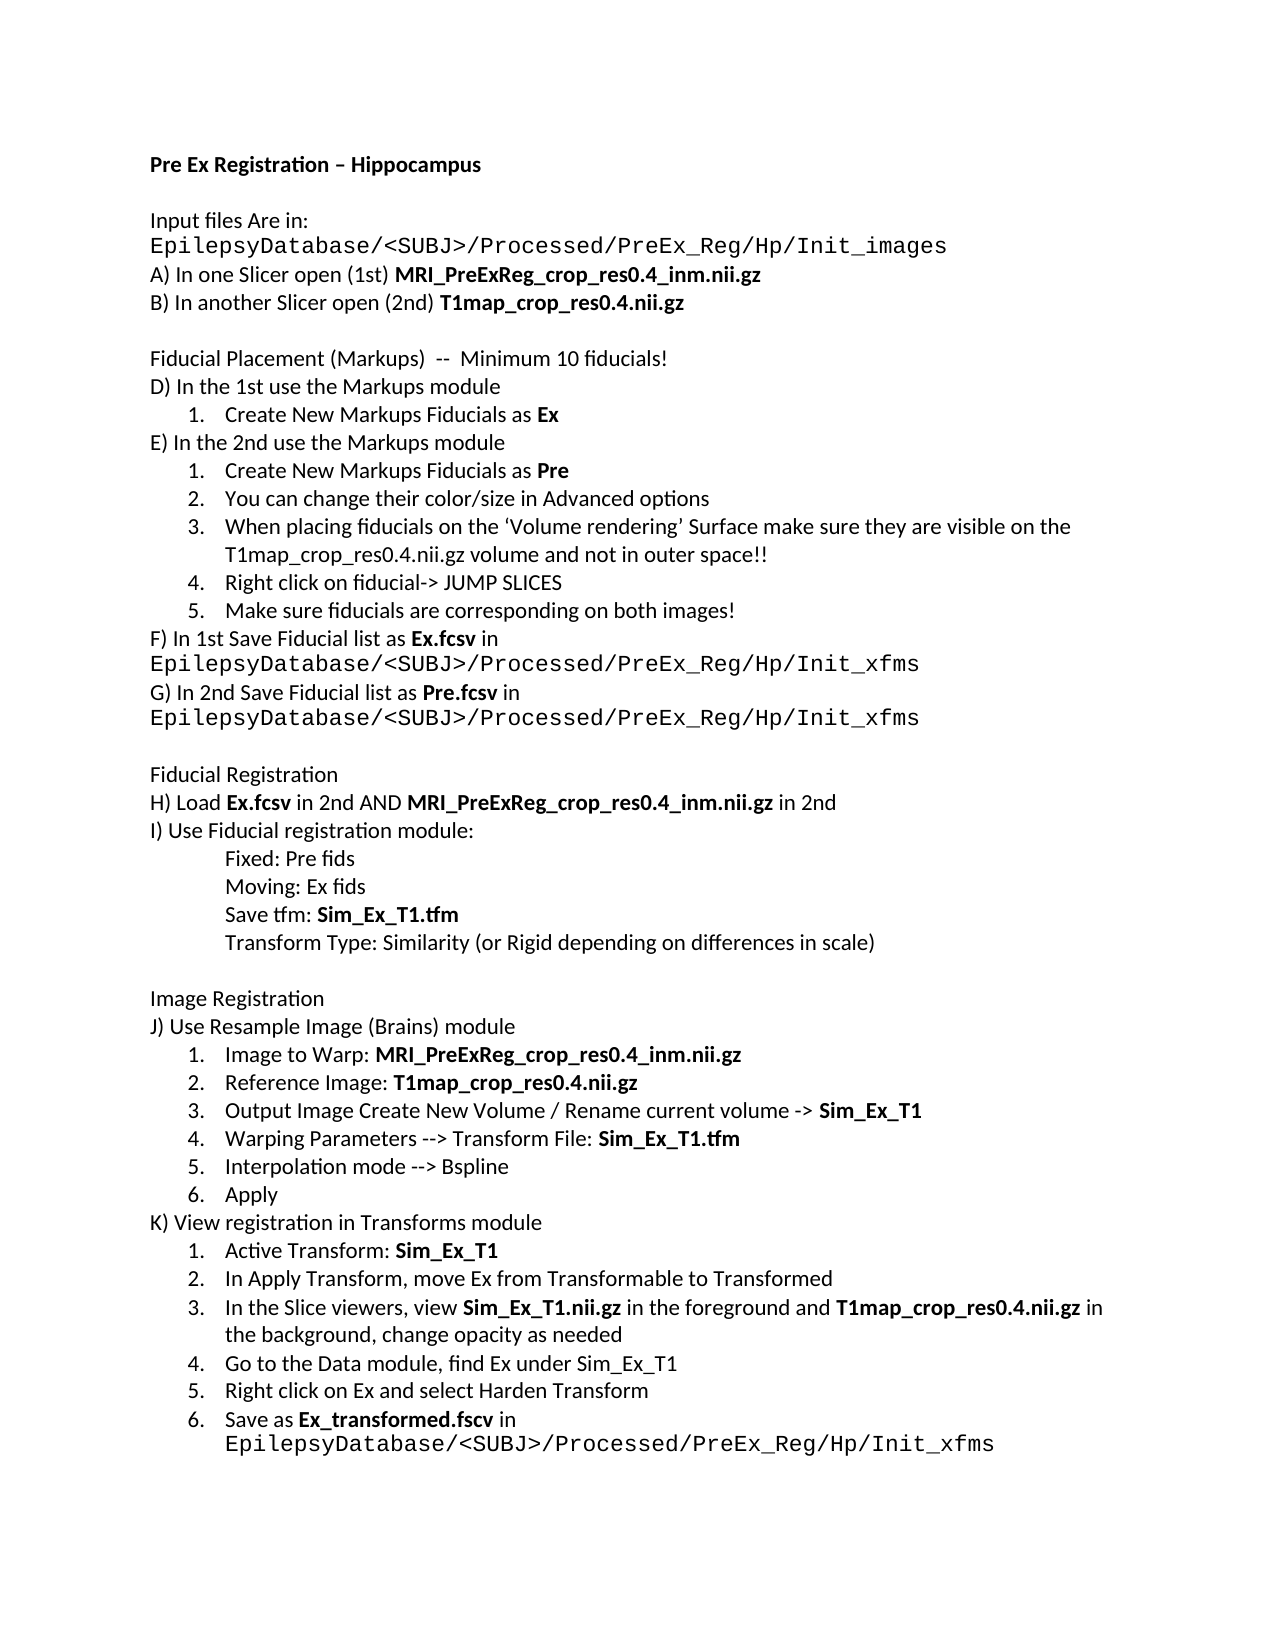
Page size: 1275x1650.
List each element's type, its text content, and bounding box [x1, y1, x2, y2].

list Output Image Create New Volume / Rename current volume -> Sim_Ex_T1 [187, 1096, 1125, 1124]
text Fixed: Pre fids [150, 844, 1125, 872]
text Input files Are in: EpilepsyDatabase/<SUBJ>/Processed/PreEx_Reg/Hp/Init_images A) In one Slicer open (1st) MRI_PreExReg_crop_res0.4_inm.nii.gz B) In another Slicer open (2nd) T1map_crop_res0.4.nii.gz [150, 206, 1125, 316]
list Warping Parameters --> Transform File: Sim_Ex_T1.tfm [187, 1124, 1125, 1152]
list When placing fiducials on the ‘Volume rendering’ Surface make sure they are visible on the T1map_crop_res0.4.nii.gz volume and not in outer space!! [187, 512, 1125, 568]
list In Apply Transform, move Ex from Transformable to Transformed [187, 1264, 1125, 1293]
list Active Transform: Sim_Ex_T1 [187, 1237, 1125, 1264]
text Pre Ex Registration – Hippocampus [150, 150, 1125, 178]
text Save tfm: Sim_Ex_T1.tfm Transform Type: Similarity (or Rigid depending on differences in scale) [225, 900, 1125, 956]
text Moving: Ex fids [150, 872, 1125, 900]
text K) View registration in Transforms module [150, 1208, 1125, 1237]
text F) In 1st Save Fiducial list as Ex.fcsv in [150, 624, 1125, 652]
text EpilepsyDatabase/<SUBJ>/Processed/PreEx_Reg/Hp/Init_xfms [150, 706, 1125, 732]
list Right click on fiducial-> JUMP SLICES [187, 568, 1125, 596]
list Apply [187, 1181, 1125, 1208]
list Save as Ex_transformed.fscv in EpilepsyDatabase/<SUBJ>/Processed/PreEx_Reg/Hp/Init_xfms [187, 1405, 1125, 1459]
text Image Registration [150, 984, 1125, 1012]
text H) Load Ex.fcsv in 2nd AND MRI_PreExReg_crop_res0.4_inm.nii.gz in 2nd [150, 788, 1125, 816]
text I) Use Fiducial registration module: [150, 816, 1125, 844]
text G) In 2nd Save Fiducial list as Pre.fcsv in [150, 678, 1125, 706]
text EpilepsyDatabase/<SUBJ>/Processed/PreEx_Reg/Hp/Init_xfms [150, 652, 1125, 678]
text Fiducial Placement (Markups) -- Minimum 10 fiducials! D) In the 1st use the Markups module [150, 344, 1125, 400]
text E) In the 2nd use the Markups module [150, 428, 1125, 456]
list Image to Warp: MRI_PreExReg_crop_res0.4_inm.nii.gz [187, 1040, 1125, 1068]
list Make sure fiducials are corresponding on both images! [187, 596, 1125, 624]
list You can change their color/size in Advanced options [187, 484, 1125, 512]
list Go to the Data module, find Ex under Sim_Ex_T1 [187, 1349, 1125, 1377]
list In the Slice viewers, view Sim_Ex_T1.nii.gz in the foreground and T1map_crop_res0.4.nii.gz in the background, change opacity as needed [187, 1293, 1125, 1349]
list Interpolation mode --> Bspline [187, 1152, 1125, 1181]
text Fiducial Registration [150, 760, 1125, 788]
list Create New Markups Fiducials as Pre [187, 456, 1125, 484]
list Right click on Ex and select Harden Transform [187, 1377, 1125, 1405]
list Create New Markups Fiducials as Ex [187, 400, 1125, 428]
text J) Use Resample Image (Brains) module [150, 1012, 1125, 1040]
list Reference Image: T1map_crop_res0.4.nii.gz [187, 1068, 1125, 1096]
